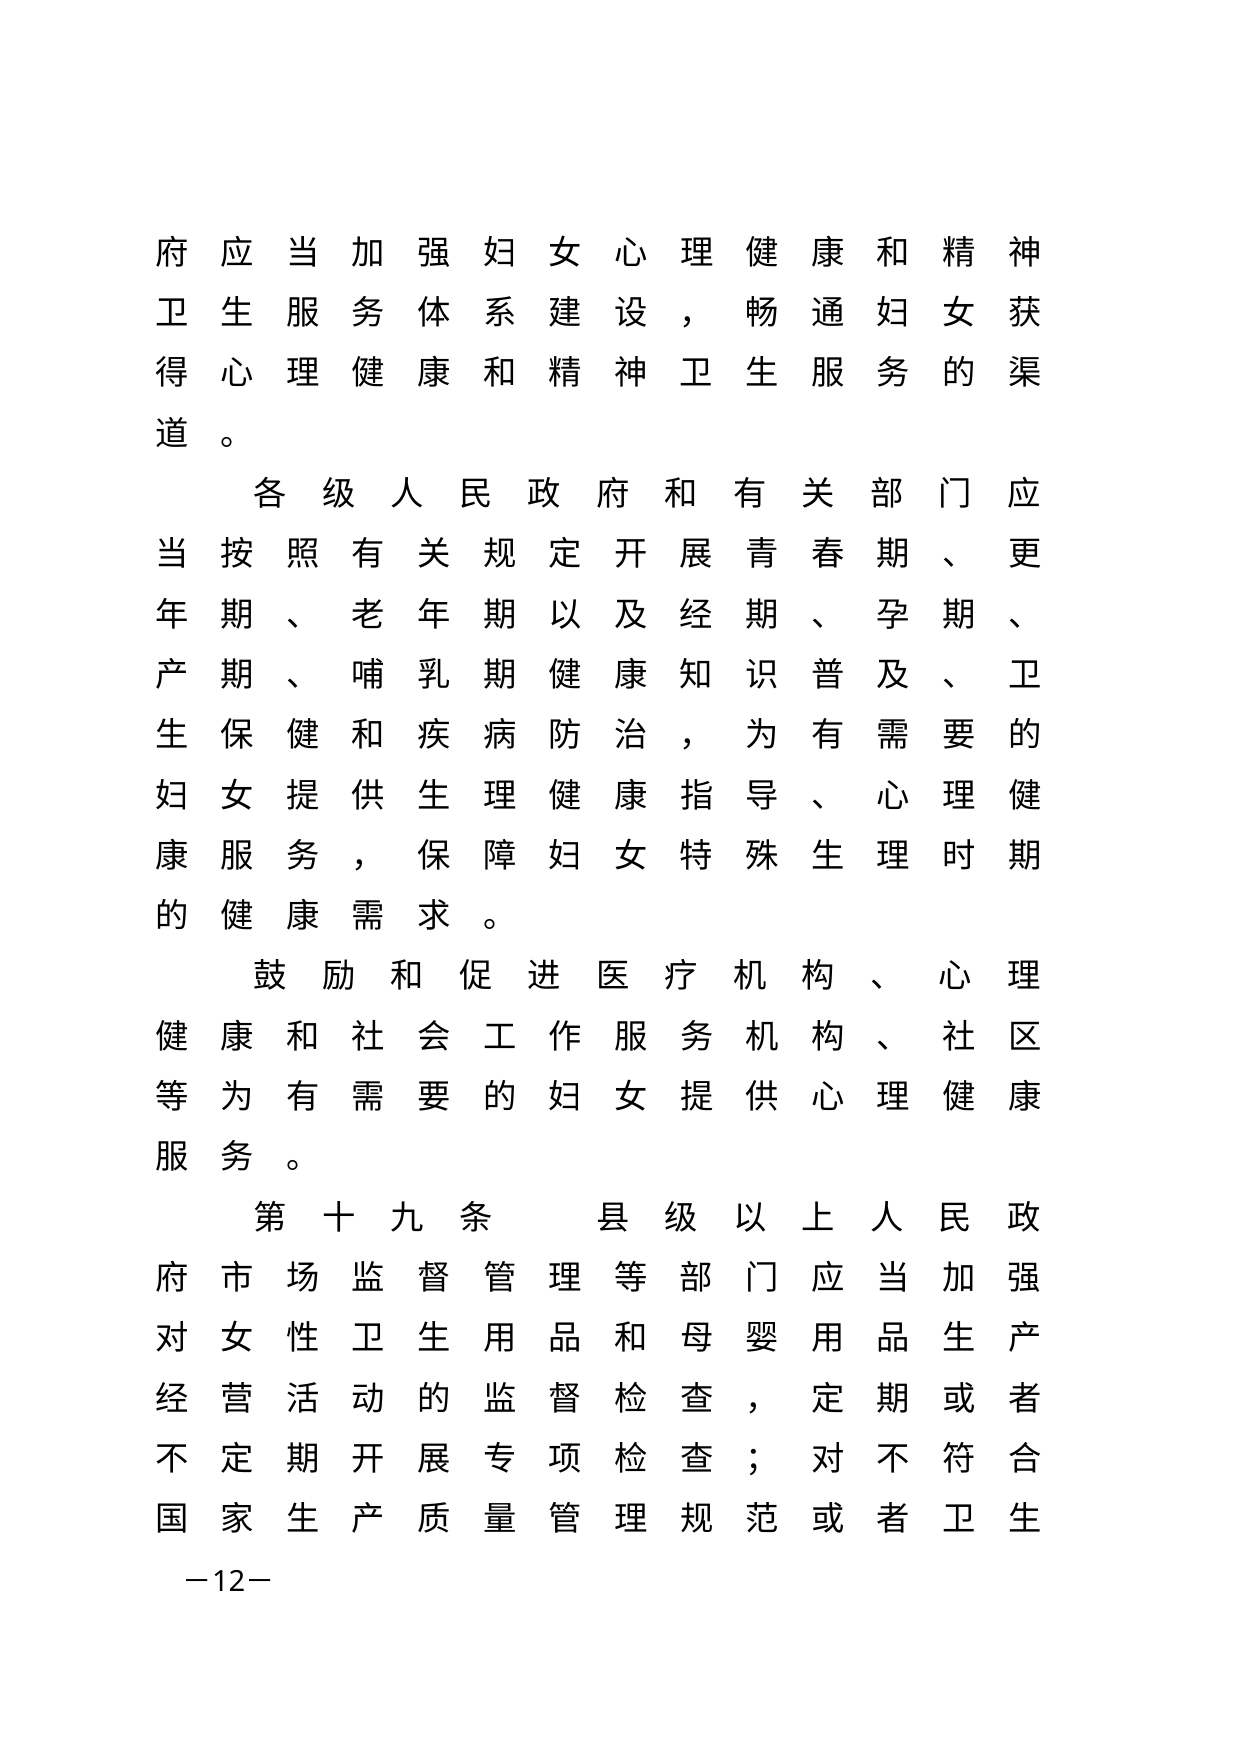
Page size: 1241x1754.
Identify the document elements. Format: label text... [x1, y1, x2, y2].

text 第十八条 县级以上人民政府应当加强妇女心理健康和精神卫生服务体系建设，畅通妇女获得心理健康和精神卫生服务的渠道。 [155, 219, 1073, 461]
text 第十九条 县级以上人民政府市场监督管理等部门应当加强对女性卫生用品和母婴用品生产经营活动的监督检查，定期或者不定期开展专项检查；对不符合国家生产质量管理规范或者卫生标准的，应当依法予以查处。 [155, 1184, 1073, 1546]
text 各级人民政府和有关部门应当按照有关规定开展青春期、更年期、老年期以及经期、孕期、产期、哺乳期健康知识普及、卫生保健和疾病防治，为有需要的妇女提供生理健康指导、心理健康服务，保障妇女特殊生理时期的健康需求。 [155, 461, 1073, 943]
text 鼓励和促进医疗机构、心理健康和社会工作服务机构、社区等为有需要的妇女提供心理健康服务。 [155, 943, 1073, 1184]
